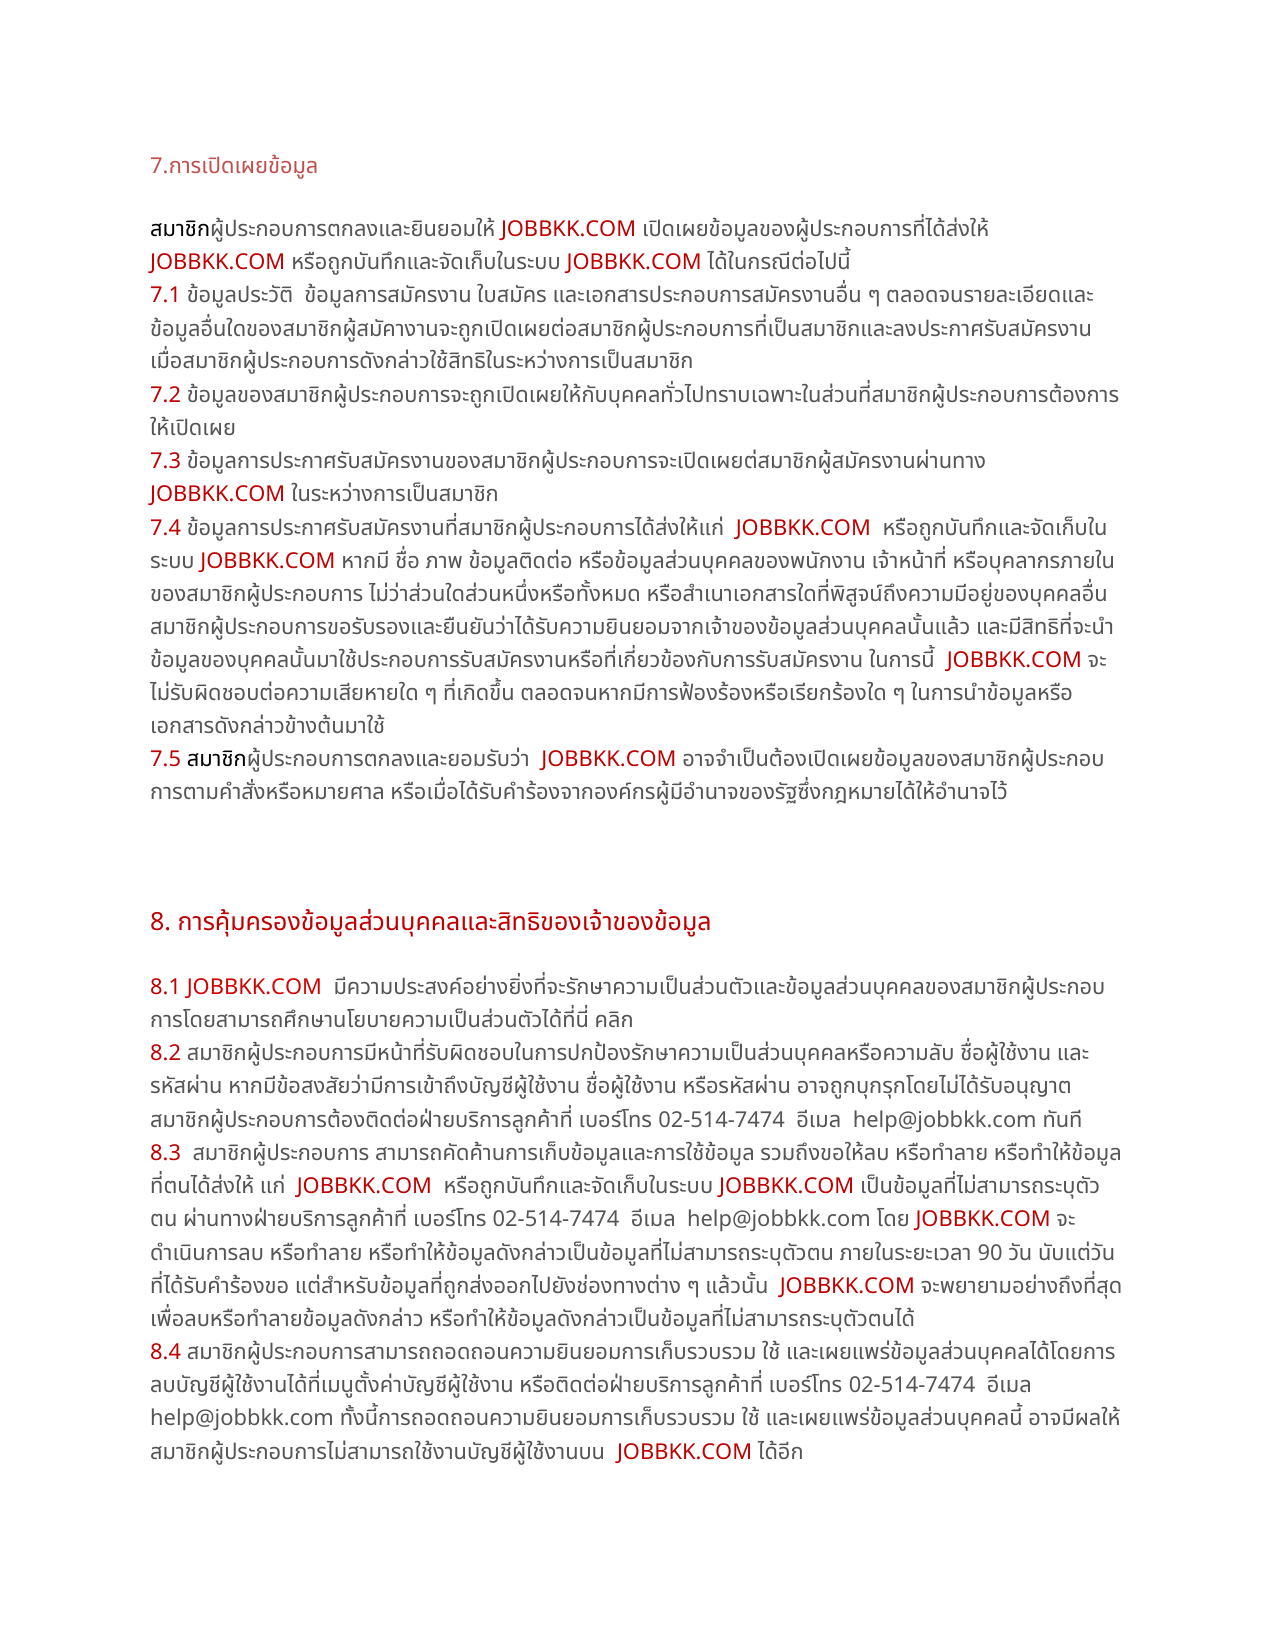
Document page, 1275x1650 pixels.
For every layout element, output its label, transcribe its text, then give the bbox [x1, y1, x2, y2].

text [150, 903, 1125, 1469]
text 7.การเปิดเผยข้อมูล สมาชิกผู้ประกอบการตกลงและยินยอมให้ JOBBKK.COM เปิดเผยข้อมูลของผู้ประกอบการที่ได้ส่งให้ JOBBKK.COM หรือถูกบันทึกและจัดเก็บในระบบ JOBBKK.COM ได้ในกรณีต่อไปนี้ 7.1 ข้อมูลประวัติ ข้อมูลการสมัครงาน ใบสมัคร และเอกสารประกอบการสมัครงานอื่น ๆ ตลอดจนรายละเอียดและข้อมูลอื่นใดของสมาชิกผู้สมัคางานจะถูกเปิดเผยต่อสมาชิกผู้ประกอบการที่เป็นสมาชิกและลงประกาศรับสมัครงาน เมื่อสมาชิกผู้ประกอบการดังกล่าวใช้สิทธิในระหว่างการเป็นสมาชิก 7.2 ข้อมูลของสมาชิกผู้ประกอบการจะถูกเปิดเผยให้กับบุคคลทั่วไปทราบเฉพาะในส่วนที่สมาชิกผู้ประกอบการต้องการให้เปิดเผย 7.3 ข้อมูลการประกาศรับสมัครงานของสมาชิกผู้ประกอบการจะเปิดเผยต่สมาชิกผู้สมัครงานผ่านทาง JOBBKK.COM ในระหว่างการเป็นสมาชิก 7.4 ข้อมูลการประกาศรับสมัครงานที่สมาชิกผู้ประกอบการได้ส่งให้แก่ JOBBKK.COM หรือถูกบันทึกและจัดเก็บในระบบ JOBBKK.COM หากมี ชื่อ ภาพ ข้อมูลติดต่อ หรือข้อมูลส่วนบุคคลของพนักงาน เจ้าหน้าที่ หรือบุคลากรภายในของสมาชิกผู้ประกอบการ ไม่ว่าส่วนใดส่วนหนึ่งหรือทั้งหมด หรือสำเนาเอกสารใดที่พิสูจน์ถึงความมีอยู่ของบุคคลอื่น สมาชิกผู้ประกอบการขอรับรองและยืนยันว่าได้รับความยินยอมจากเจ้าของข้อมูลส่วนบุคคลนั้นแล้ว และมีสิทธิที่จะนำข้อมูลของบุคคลนั้นมาใช้ประกอบการรับสมัครงานหรือที่เกี่ยวข้องกับการรับสมัครงาน ในการนี้ JOBBKK.COM จะไม่รับผิดชอบต่อความเสียหายใด ๆ ที่เกิดขึ้น ตลอดจนหากมีการฟ้องร้องหรือเรียกร้องใด ๆ ในการนำข้อมูลหรือเอกสารดังกล่าวข้างต้นมาใช้ 7.5 สมาชิกผู้ประกอบการตกลงและยอมรับว่า JOBBKK.COM อาจจำเป็นต้องเปิดเผยข้อมูลของสมาชิกผู้ประกอบการตามคำสั่งหรือหมายศาล หรือเมื่อได้รับคำร้องจากองค์กรผู้มีอำนาจของรัฐซึ่งกฎหมายได้ให้อำนาจไว้ [150, 150, 1125, 809]
